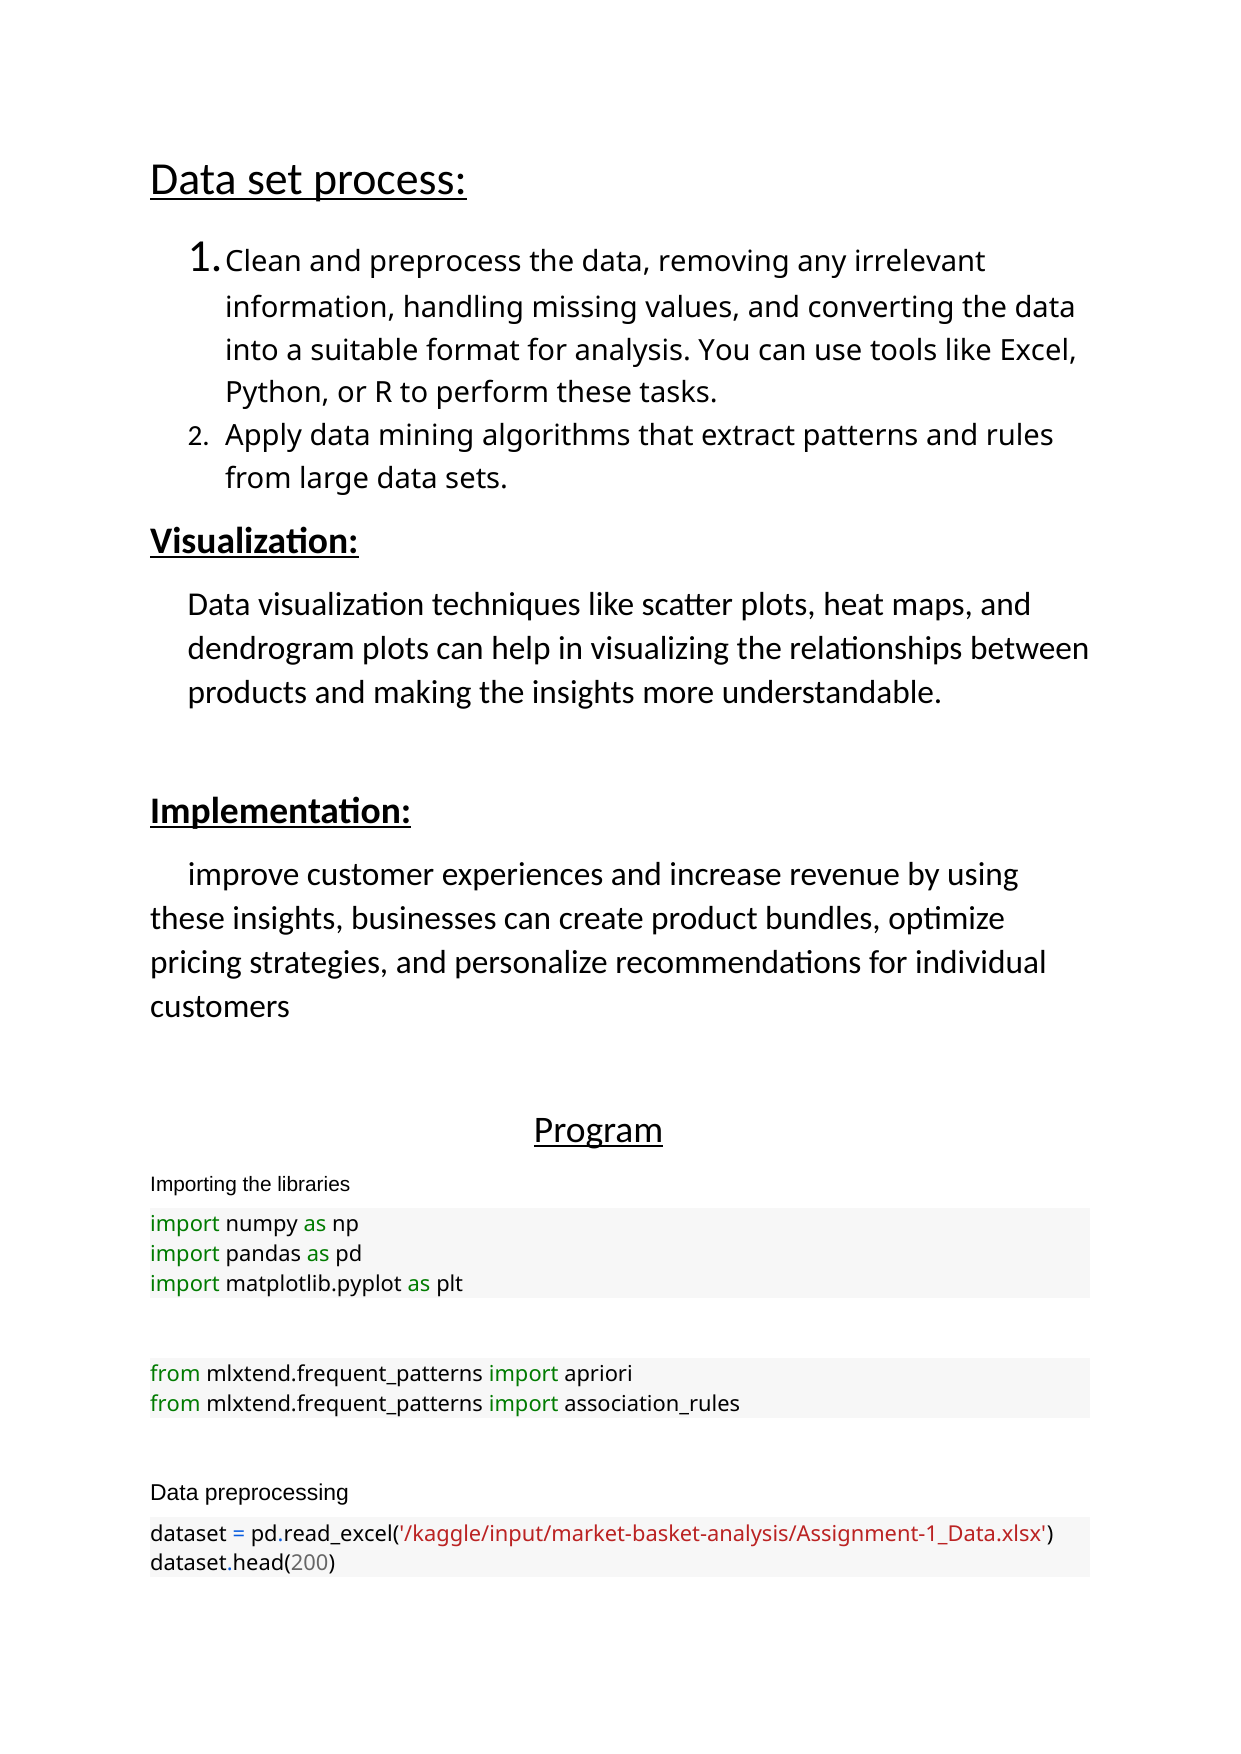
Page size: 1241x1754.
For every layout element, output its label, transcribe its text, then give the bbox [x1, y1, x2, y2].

text Program [150, 1106, 1090, 1152]
text from mlxtend.frequent_patterns import association_rules [150, 1388, 1090, 1418]
text Visualization: [150, 517, 1090, 563]
text Data visualization techniques like scatter plots, heat maps, and dendrogram plots can help in visualizing the relationships between products and making the insights more understandable. [187, 583, 1090, 712]
list Apply data mining algorithms that extract patterns and rules from large data sets. [187, 414, 1090, 497]
text import numpy as np [150, 1208, 1090, 1238]
text Data set process: [150, 150, 1090, 206]
text improve customer experiences and increase revenue by using these insights, businesses can create product bundles, optimize pricing strategies, and personalize recommendations for individual customers [150, 853, 1090, 1025]
list Clean and preprocess the data, removing any irrelevant information, handling missing values, and converting the data into a suitable format for analysis. You can use tools like Excel, Python, or R to perform these tasks. [187, 227, 1090, 411]
text Implementation: [150, 787, 1090, 832]
text from mlxtend.frequent_patterns import apriori [150, 1358, 1090, 1388]
text import matplotlib.pyplot as plt [150, 1268, 1090, 1298]
text import pandas as pd [150, 1238, 1090, 1268]
text dataset = pd.read_excel('/kaggle/input/market-basket-analysis/Assignment-1_Data.xlsx') [150, 1517, 1090, 1547]
subtitle Data preprocessing [150, 1479, 1090, 1505]
text dataset.head(200) [150, 1547, 1090, 1577]
text Importing the libraries [150, 1172, 1090, 1196]
